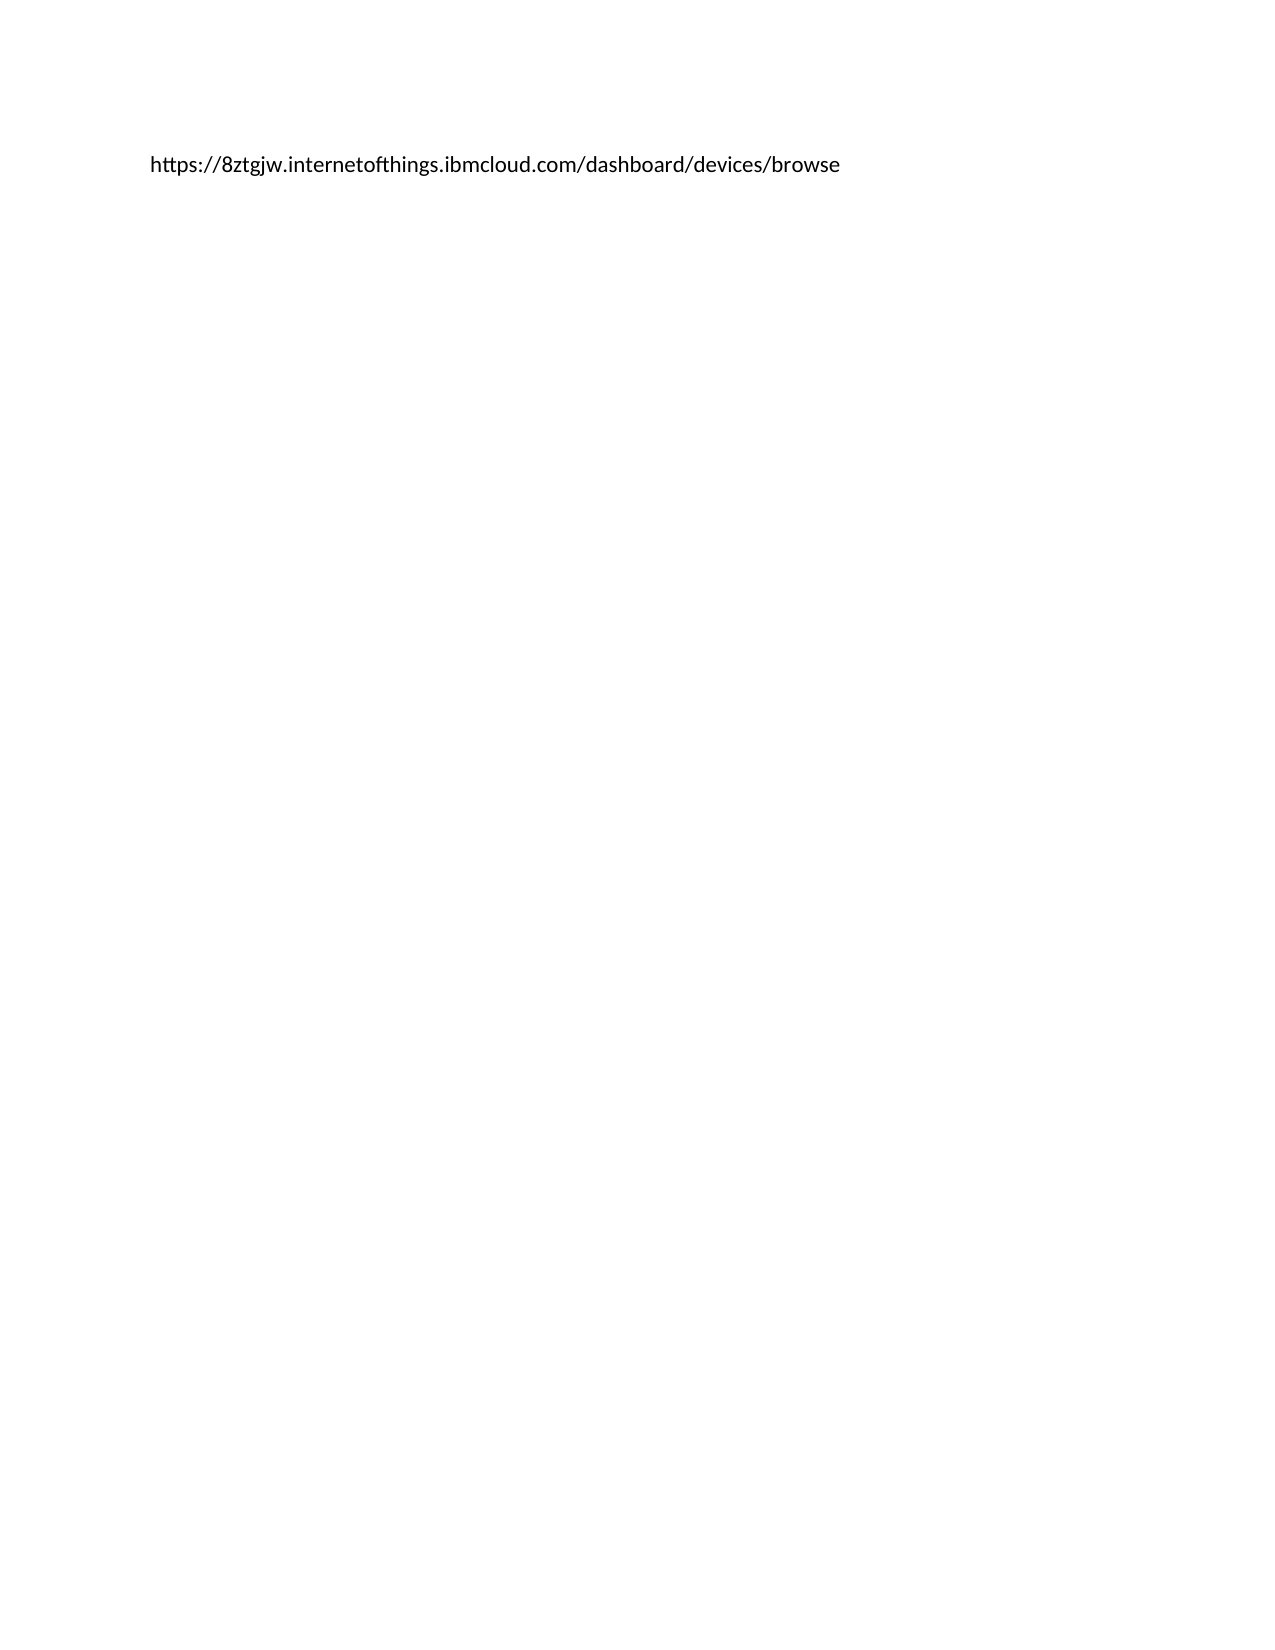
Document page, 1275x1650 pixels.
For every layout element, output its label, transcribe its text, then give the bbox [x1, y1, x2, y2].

text https://8ztgjw.internetofthings.ibmcloud.com/dashboard/devices/browse [150, 150, 1125, 178]
